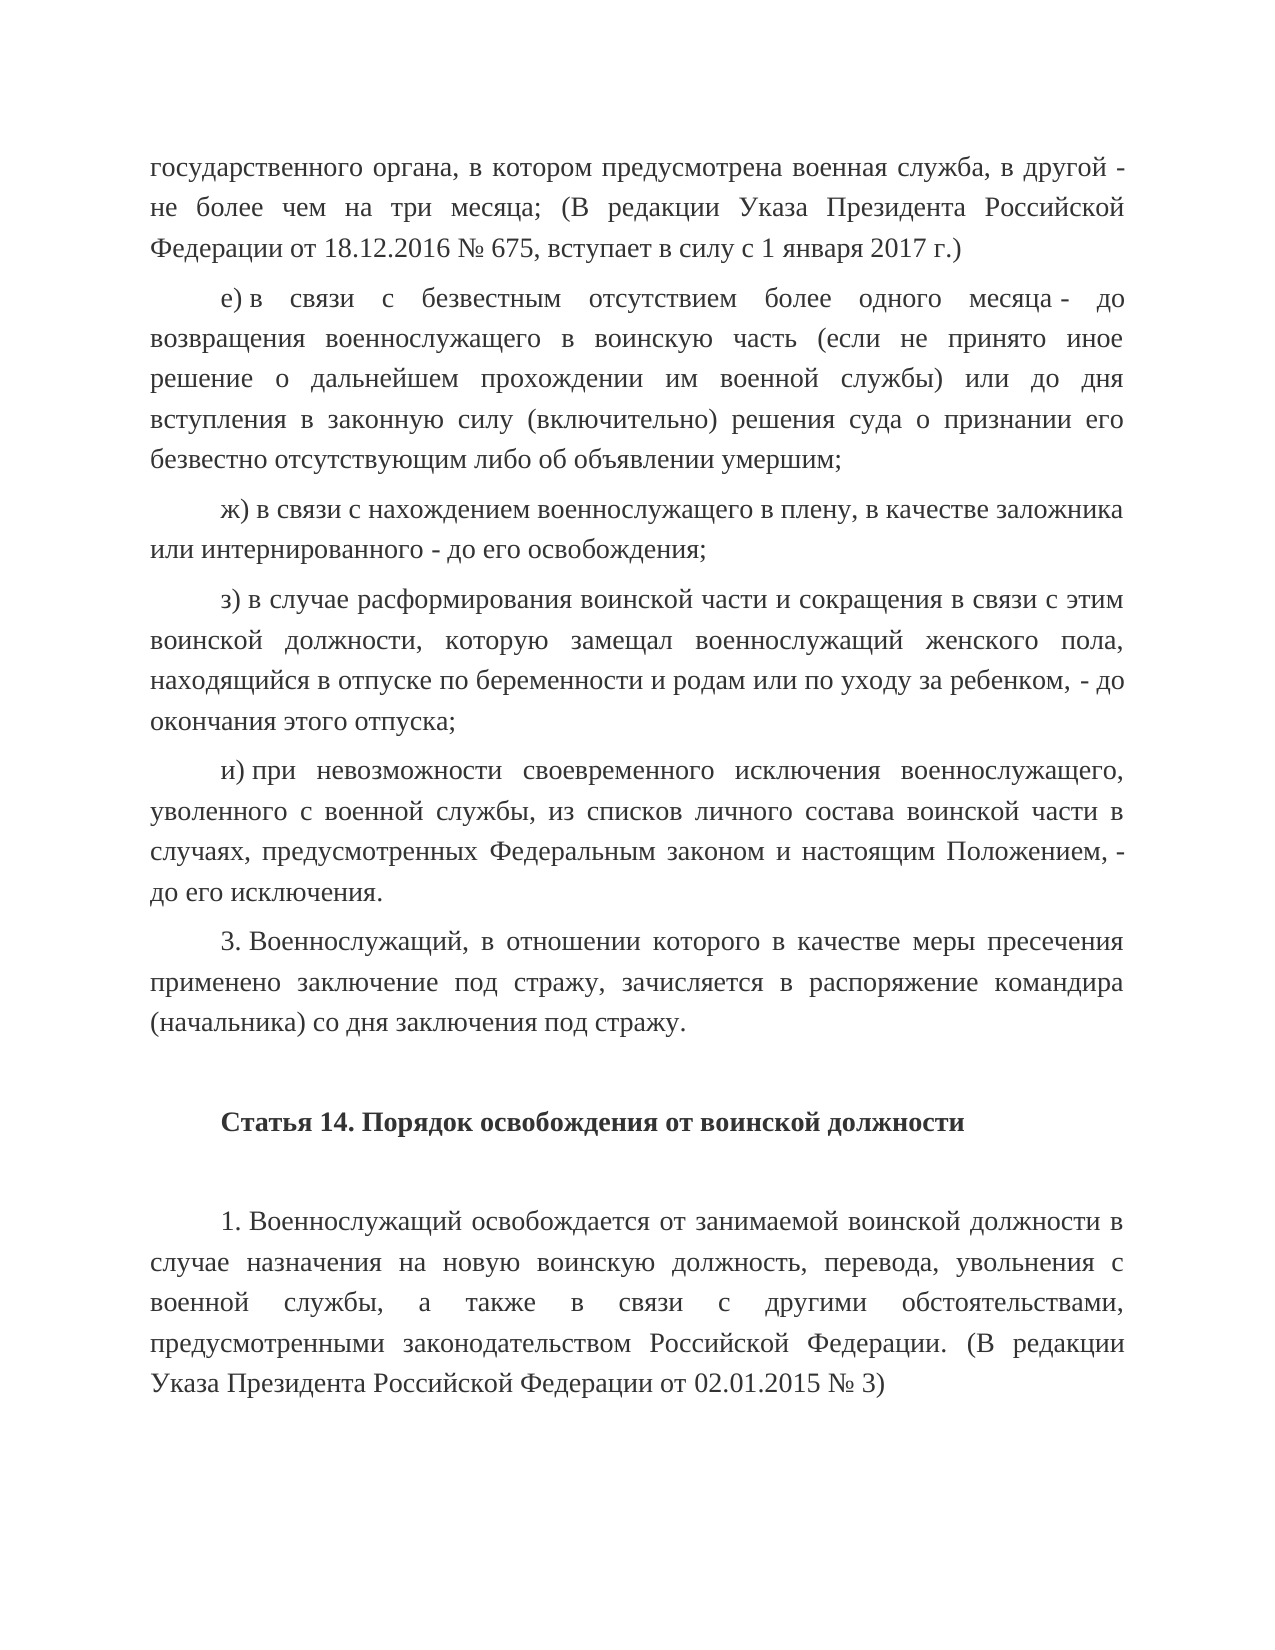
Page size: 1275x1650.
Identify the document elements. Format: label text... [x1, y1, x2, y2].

text и) при невозможности своевременного исключения военнослужащего, уволенного с военной службы, из списков личного состава воинской части в случаях, предусмотренных Федеральным законом и настоящим Положением, - до его исключения. [150, 753, 1125, 907]
text ж) в связи с нахождением военнослужащего в плену, в качестве заложника или интернированного - до его освобождения; [150, 492, 1125, 565]
text 3. Военнослужащий, в отношении которого в качестве меры пресечения применено заключение под стражу, зачисляется в распоряжение командира (начальника) со дня заключения под стражу. [150, 924, 1125, 1038]
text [150, 150, 1125, 263]
text 1. Военнослужащий освобождается от занимаемой воинской должности в случае назначения на новую воинскую должность, перевода, увольнения с военной службы, а также в связи с другими обстоятельствами, предусмотренными законодательством Российской Федерации. (В редакции Указа Президента Российской Федерации от 02.01.2015 № 3) [150, 1204, 1125, 1398]
text Статья 14. Порядок освобождения от воинской должности [220, 1105, 1125, 1137]
text е) в связи с безвестным отсутствием более одного месяца - до возвращения военнослужащего в воинскую часть (если не принято иное решение о дальнейшем прохождении им военной службы) или до дня вступления в законную силу (включительно) решения суда о признании его безвестно отсутствующим либо об объявлении умершим; [150, 281, 1125, 475]
text з) в случае расформирования воинской части и сокращения в связи с этим воинской должности, которую замещал военнослужащий женского пола, находящийся в отпуске по беременности и родам или по уходу за ребенком, - до окончания этого отпуска; [150, 582, 1125, 736]
